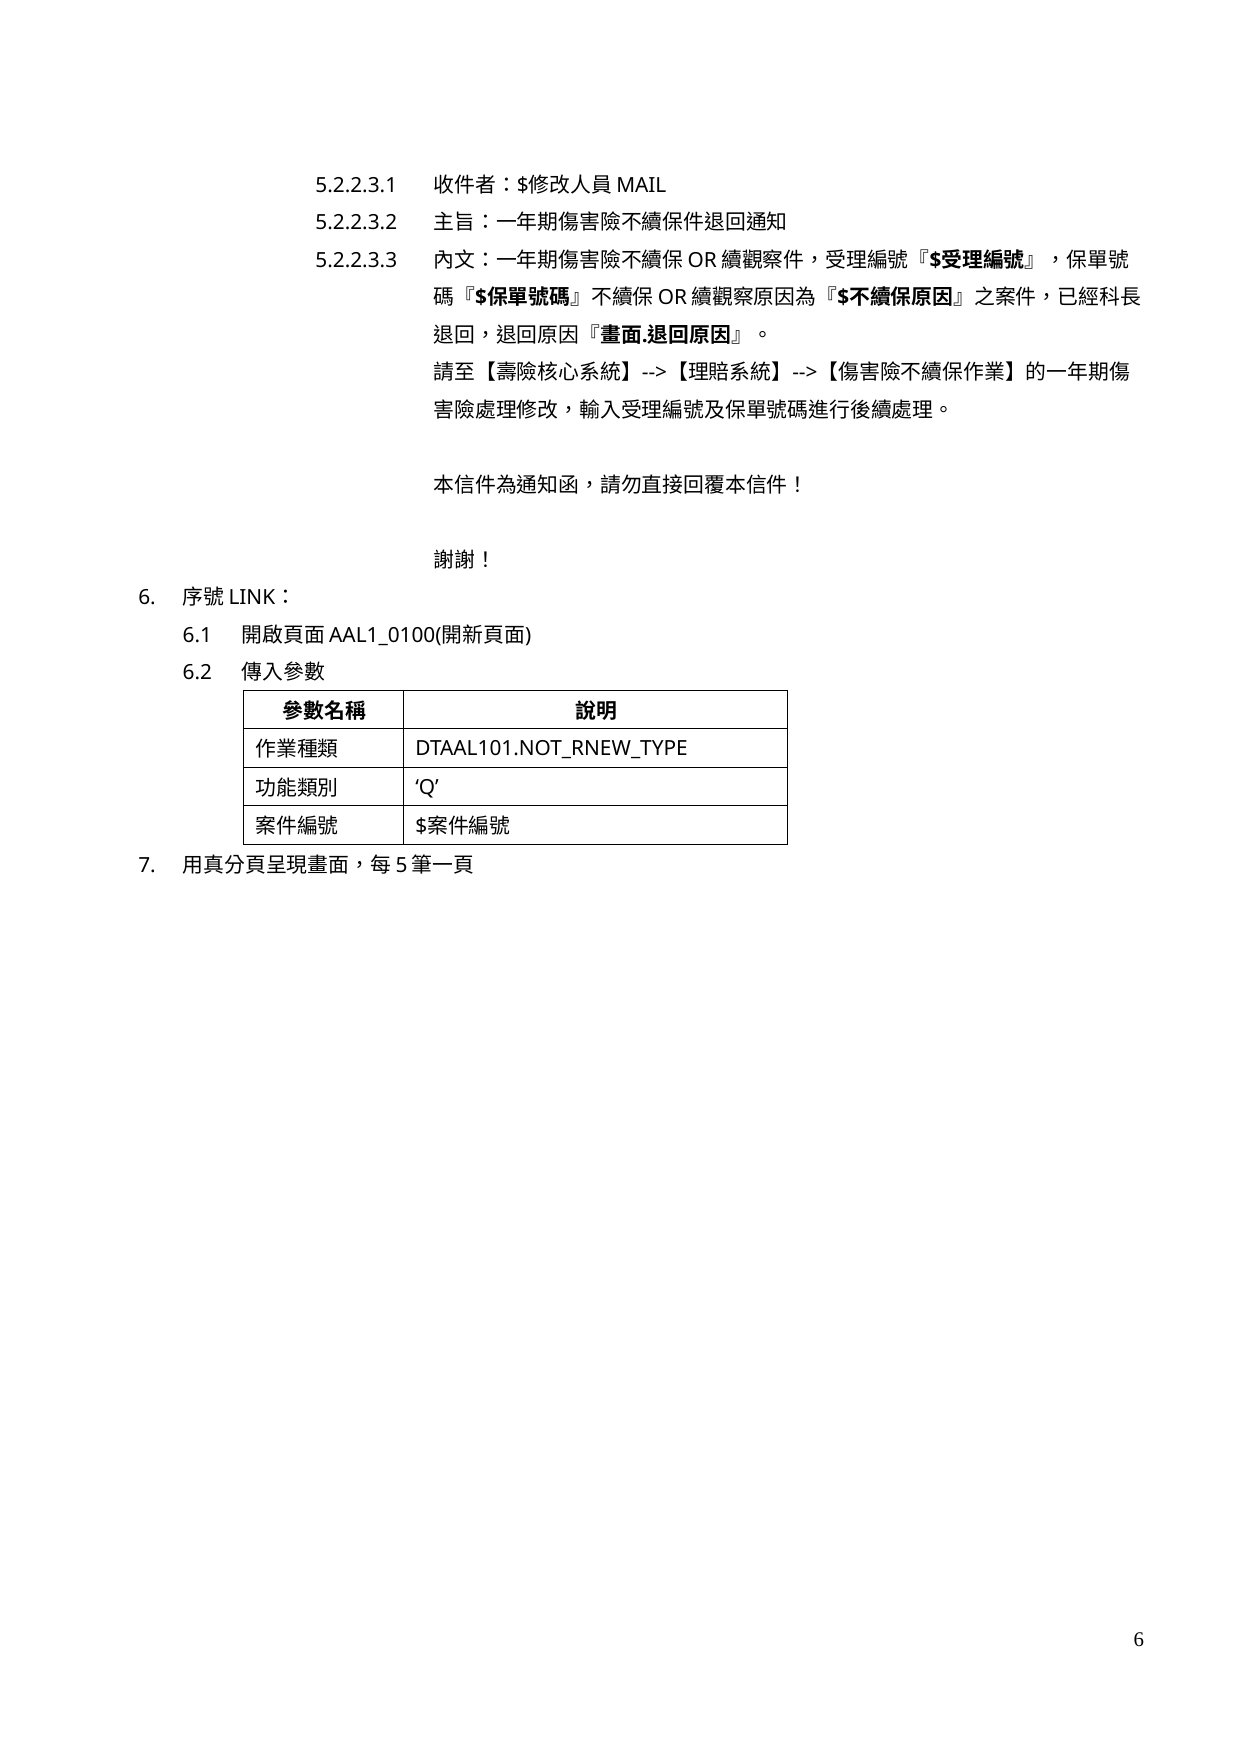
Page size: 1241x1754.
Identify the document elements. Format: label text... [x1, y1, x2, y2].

list 收件者：$修改人員MAIL [315, 164, 1144, 202]
table_cell DTAAL101.NOT_RNEW_TYPE [404, 729, 787, 767]
table_cell ‘Q’ [404, 768, 787, 805]
list 傳入參數 [182, 652, 1144, 689]
table_cell 作業種類 [244, 729, 403, 767]
table_cell $案件編號 [404, 806, 787, 844]
list 用真分頁呈現畫面，每 5筆一頁 [138, 845, 1144, 882]
list 主旨：一年期傷害險不續保件退回通知 [315, 202, 1144, 239]
list 開啟頁面AAL1_0100(開新頁面) [182, 614, 1144, 652]
list 內文：一年期傷害險不續保or續觀察件，受理編號『$受理編號』，保單號碼『$保單號碼』不續保or續觀察原因為『$不續保原因』之案件，已經科長退回，退回原因『畫面.退回原因』。 請至【壽險核心系統】-->【理賠系統】-->【傷害險不續保作業】的一年期傷害險處理修改，輸入受理編號及保單號碼進行後續處理。 本信件為通知函，請勿直接回覆本信件！ 謝謝！ [315, 239, 1144, 577]
list 序號LINK： [138, 577, 1144, 614]
table_cell 功能類別 [244, 768, 403, 805]
table_header 參數名稱 [244, 691, 403, 728]
table_cell 案件編號 [244, 806, 403, 844]
table_header 說明 [404, 691, 787, 728]
